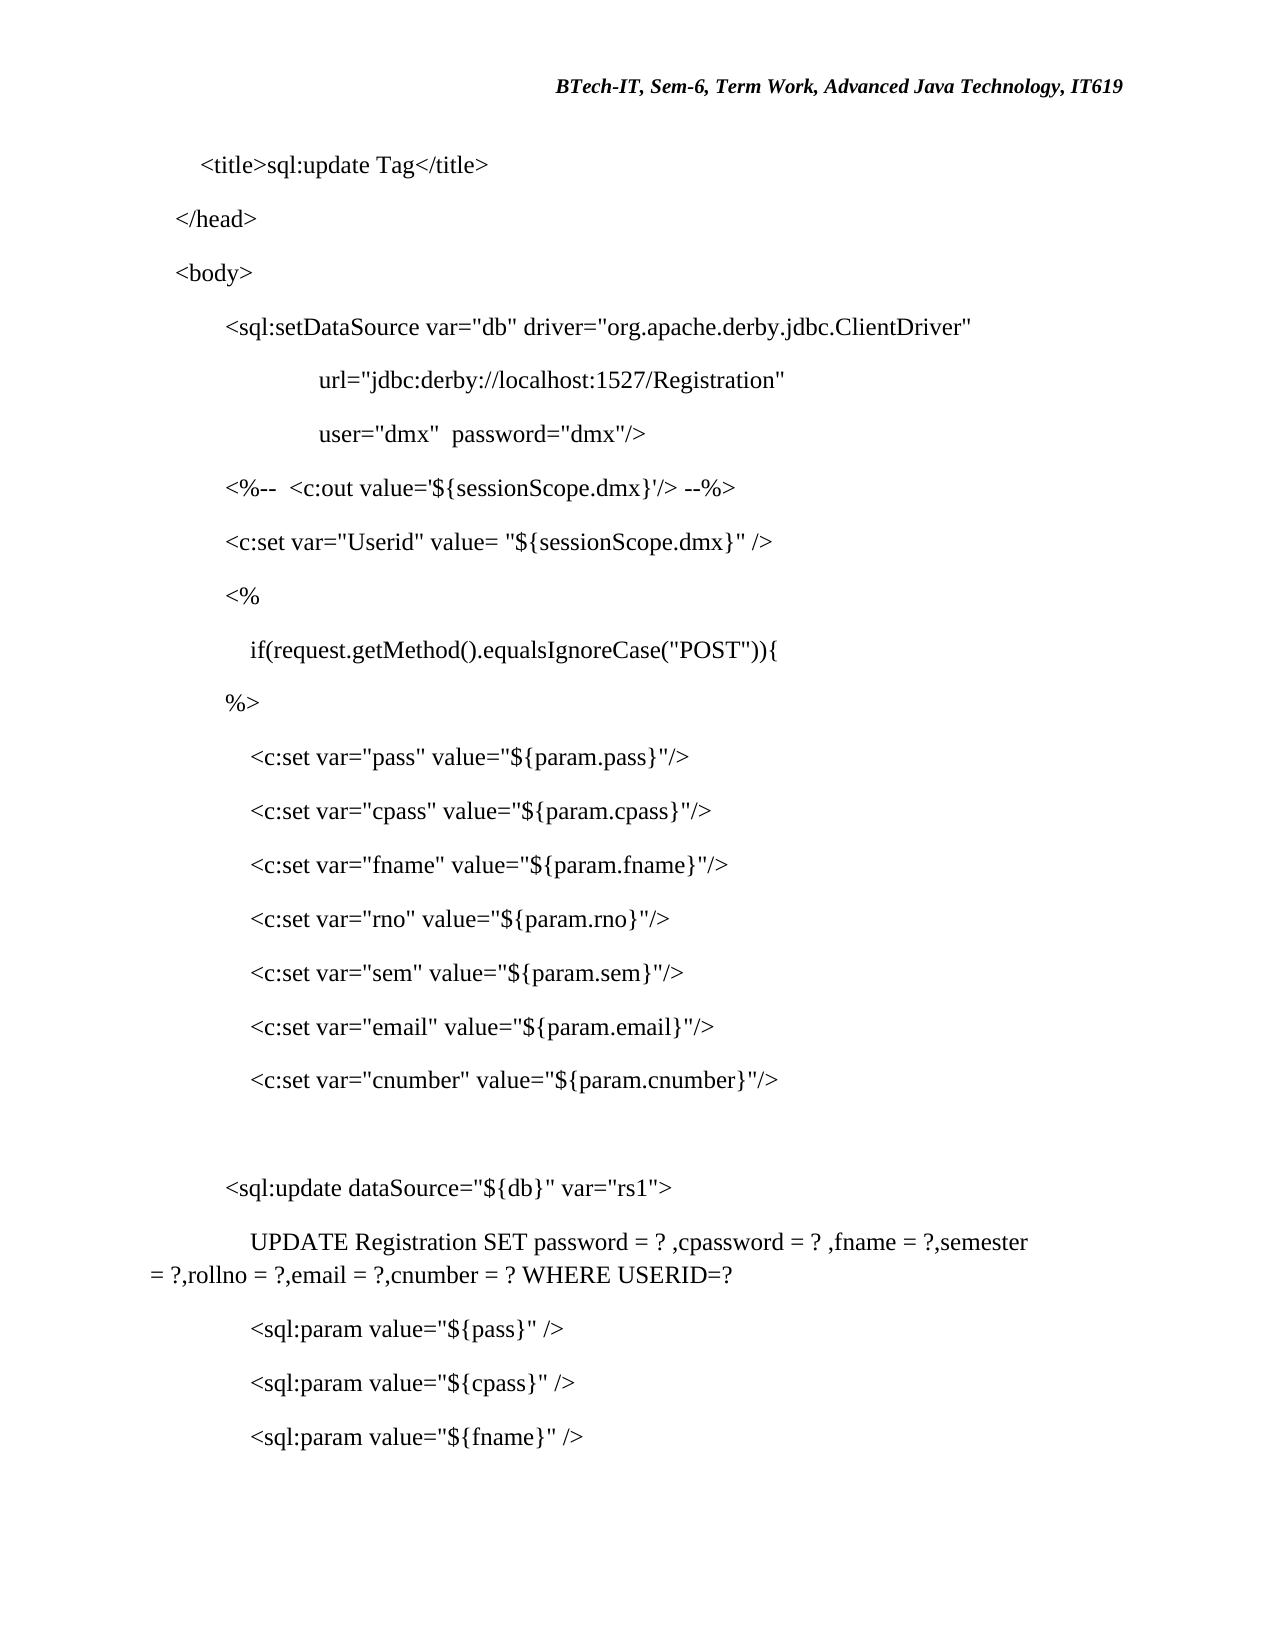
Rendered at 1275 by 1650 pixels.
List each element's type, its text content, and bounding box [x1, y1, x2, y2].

text <c:set var="cnumber" value="${param.cnumber}"/> [150, 1066, 1125, 1094]
text <c:set var="cpass" value="${param.cpass}"/> [150, 796, 1125, 825]
text %> [150, 688, 1125, 717]
text user="dmx" password="dmx"/> [150, 419, 1125, 448]
text <sql:param value="${pass}" /> [150, 1314, 1125, 1343]
text <c:set var="pass" value="${param.pass}"/> [150, 742, 1125, 771]
text <%-- <c:out value='${sessionScope.dmx}'/> --%> [150, 473, 1125, 502]
text <% [150, 581, 1125, 609]
text url="jdbc:derby://localhost:1527/Registration" [150, 365, 1125, 394]
text <body> [150, 258, 1125, 286]
text <c:set var="rno" value="${param.rno}"/> [150, 904, 1125, 933]
text <c:set var="sem" value="${param.sem}"/> [150, 958, 1125, 987]
text <sql:param value="${fname}" /> [150, 1422, 1125, 1450]
text <title>sql:update Tag</title> [150, 150, 1125, 179]
text <sql:setDataSource var="db" driver="org.apache.derby.jdbc.ClientDriver" [150, 312, 1125, 340]
text <c:set var="Userid" value= "${sessionScope.dmx}" /> [150, 527, 1125, 556]
text <c:set var="email" value="${param.email}"/> [150, 1012, 1125, 1040]
text if(request.getMethod().equalsIgnoreCase("POST")){ [150, 635, 1125, 663]
text <c:set var="fname" value="${param.fname}"/> [150, 850, 1125, 879]
text UPDATE Registration SET password = ? ,cpassword = ? ,fname = ?,semester = ?,rollno = ?,email = ?,cnumber = ? WHERE USERID=? [150, 1227, 1125, 1289]
text <sql:param value="${cpass}" /> [150, 1368, 1125, 1397]
text </head> [150, 204, 1125, 233]
text <sql:update dataSource="${db}" var="rs1"> [150, 1173, 1125, 1202]
